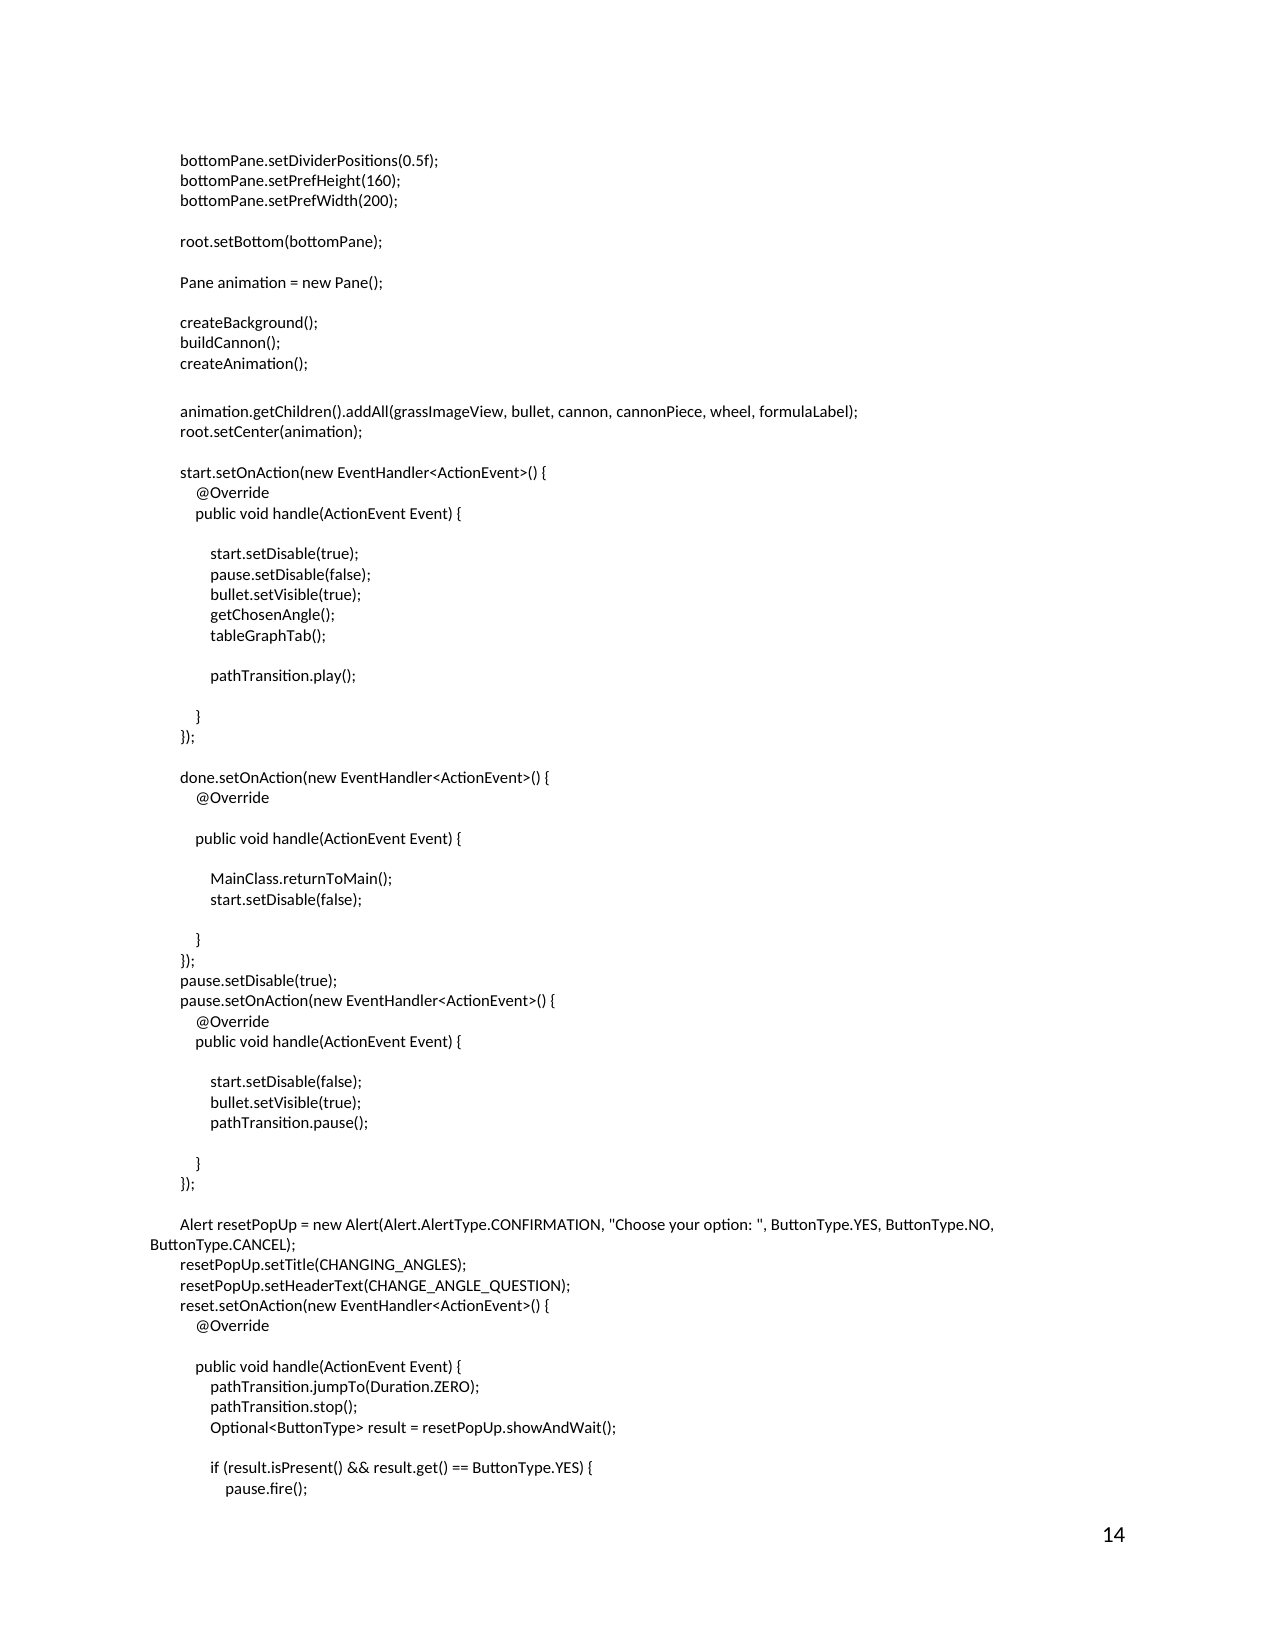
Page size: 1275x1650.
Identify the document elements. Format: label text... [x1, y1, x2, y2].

text done.setOnAction(new EventHandler<ActionEvent>() { [150, 767, 1125, 787]
text Alert resetPopUp = new Alert(Alert.AlertType.CONFIRMATION, "Choose your option: ", ButtonType.YES, ButtonType.NO, ButtonType.CANCEL); [150, 1214, 1125, 1254]
text resetPopUp.setHeaderText(CHANGE_ANGLE_QUESTION); [150, 1275, 1125, 1295]
text bottomPane.setPrefWidth(200); [150, 191, 1125, 211]
text animation.getChildren().addAll(grassImageView, bullet, cannon, cannonPiece, wheel, formulaLabel); [150, 401, 1125, 422]
text }); [150, 726, 1125, 747]
text }); [150, 1173, 1125, 1194]
text Optional<ButtonType> result = resetPopUp.showAndWait(); [150, 1417, 1125, 1437]
text MainClass.returnToMain(); [150, 869, 1125, 889]
text pause.setOnAction(new EventHandler<ActionEvent>() { [150, 991, 1125, 1011]
text reset.setOnAction(new EventHandler<ActionEvent>() { [150, 1295, 1125, 1316]
text resetPopUp.setTitle(CHANGING_ANGLES); [150, 1254, 1125, 1275]
text Pane animation = new Pane(); [150, 272, 1125, 292]
text pathTransition.pause(); [150, 1112, 1125, 1133]
text pathTransition.play(); [150, 666, 1125, 686]
text bottomPane.setDividerPositions(0.5f); [150, 150, 1125, 170]
text root.setBottom(bottomPane); [150, 231, 1125, 252]
text start.setOnAction(new EventHandler<ActionEvent>() { [150, 462, 1125, 483]
text pause.fire(); [150, 1478, 1125, 1498]
text start.setDisable(true); [150, 544, 1125, 564]
text tableGraphTab(); [150, 625, 1125, 645]
text if (result.isPresent() && result.get() == ButtonType.YES) { [150, 1458, 1125, 1478]
text pause.setDisable(false); [150, 564, 1125, 584]
text public void handle(ActionEvent Event) { [150, 828, 1125, 848]
text bottomPane.setPrefHeight(160); [150, 170, 1125, 191]
text buildCannon(); [150, 333, 1125, 353]
text @Override [150, 1316, 1125, 1336]
text public void handle(ActionEvent Event) { [150, 503, 1125, 523]
text createAnimation(); [150, 353, 1125, 373]
text createBackground(); [150, 312, 1125, 333]
text }); [150, 950, 1125, 970]
text bullet.setVisible(true); [150, 1092, 1125, 1112]
text start.setDisable(false); [150, 1072, 1125, 1092]
text } [150, 706, 1125, 726]
text @Override [150, 483, 1125, 503]
text @Override [150, 787, 1125, 808]
text pathTransition.jumpTo(Duration.ZERO); [150, 1376, 1125, 1397]
text public void handle(ActionEvent Event) { [150, 1031, 1125, 1051]
text pathTransition.stop(); [150, 1397, 1125, 1417]
text } [150, 929, 1125, 950]
text start.setDisable(false); [150, 889, 1125, 909]
text bullet.setVisible(true); [150, 584, 1125, 604]
text } [150, 1153, 1125, 1173]
text getChosenAngle(); [150, 604, 1125, 625]
text public void handle(ActionEvent Event) { [150, 1356, 1125, 1376]
text pause.setDisable(true); [150, 970, 1125, 991]
text @Override [150, 1011, 1125, 1031]
text root.setCenter(animation); [150, 422, 1125, 442]
